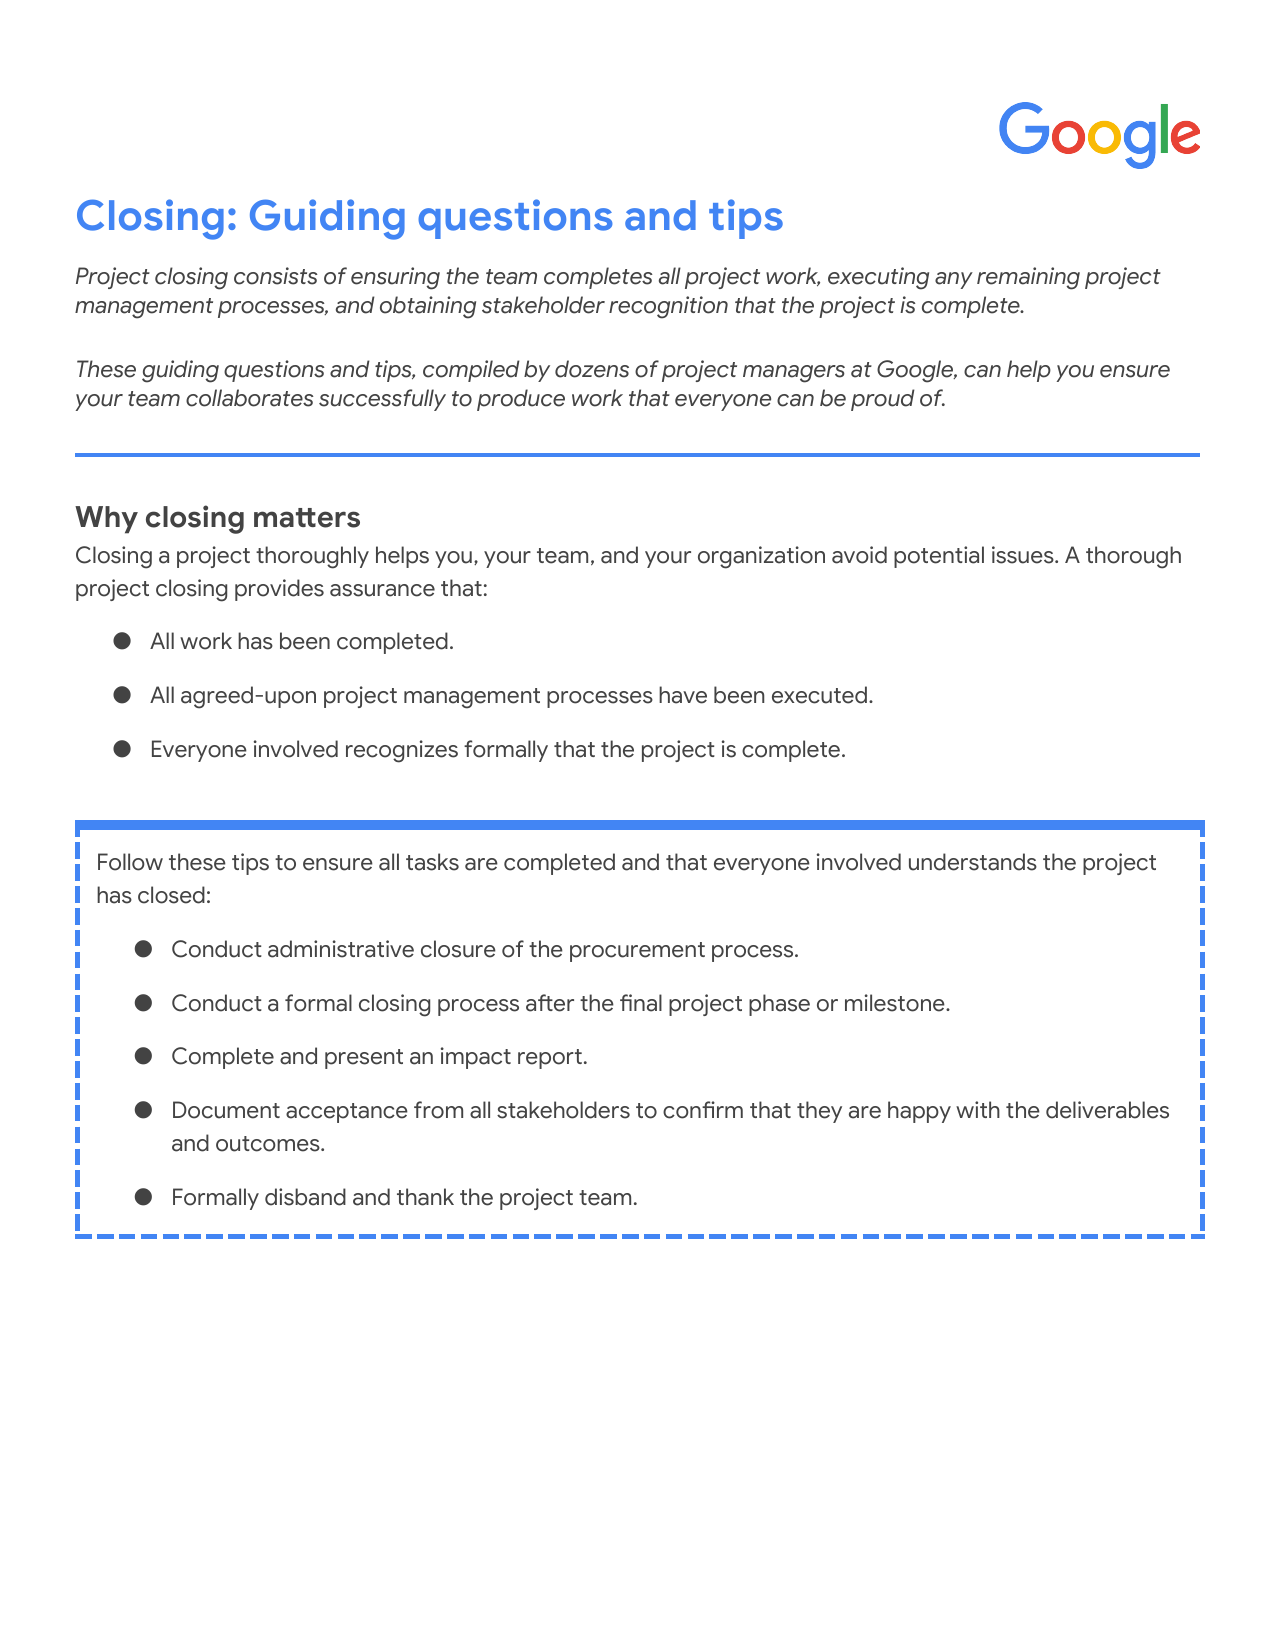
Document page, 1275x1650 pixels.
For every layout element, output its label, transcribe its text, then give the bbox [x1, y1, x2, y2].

list Everyone involved recognizes formally that the project is complete. [112, 735, 1200, 764]
subtitle These guiding questions and tips, compiled by dozens of project managers at Google, can help you ensure your team collaborates successfully to produce work that everyone can be proud of. [75, 356, 1200, 453]
subtitle Why closing matters [75, 499, 1200, 536]
text Closing a project thoroughly helps you, your team, and your organization avoid potential issues. A thorough project closing provides assurance that: [75, 541, 1200, 602]
subtitle Closing: Guiding questions and tips [75, 190, 1200, 242]
subtitle Project closing consists of ensuring the team completes all project work, executing any remaining project management processes, and obtaining stakeholder recognition that the project is complete. [75, 263, 1200, 320]
list All work has been completed. [112, 628, 1200, 656]
list All agreed-upon project management processes have been executed. [112, 681, 1200, 710]
picture [999, 102, 1200, 169]
table_header Follow these tips to ensure all tasks are completed and that everyone involved understands the project has closed: Conduct administrative closure of the procurement process. Conduct a formal closing process after the final project phase or milestone. Complete and present an impact report. Document acceptance from all stakeholders to confirm that they are happy with the deliverables and outcomes. Formally disband and thank the project team. [77, 830, 1202, 1234]
